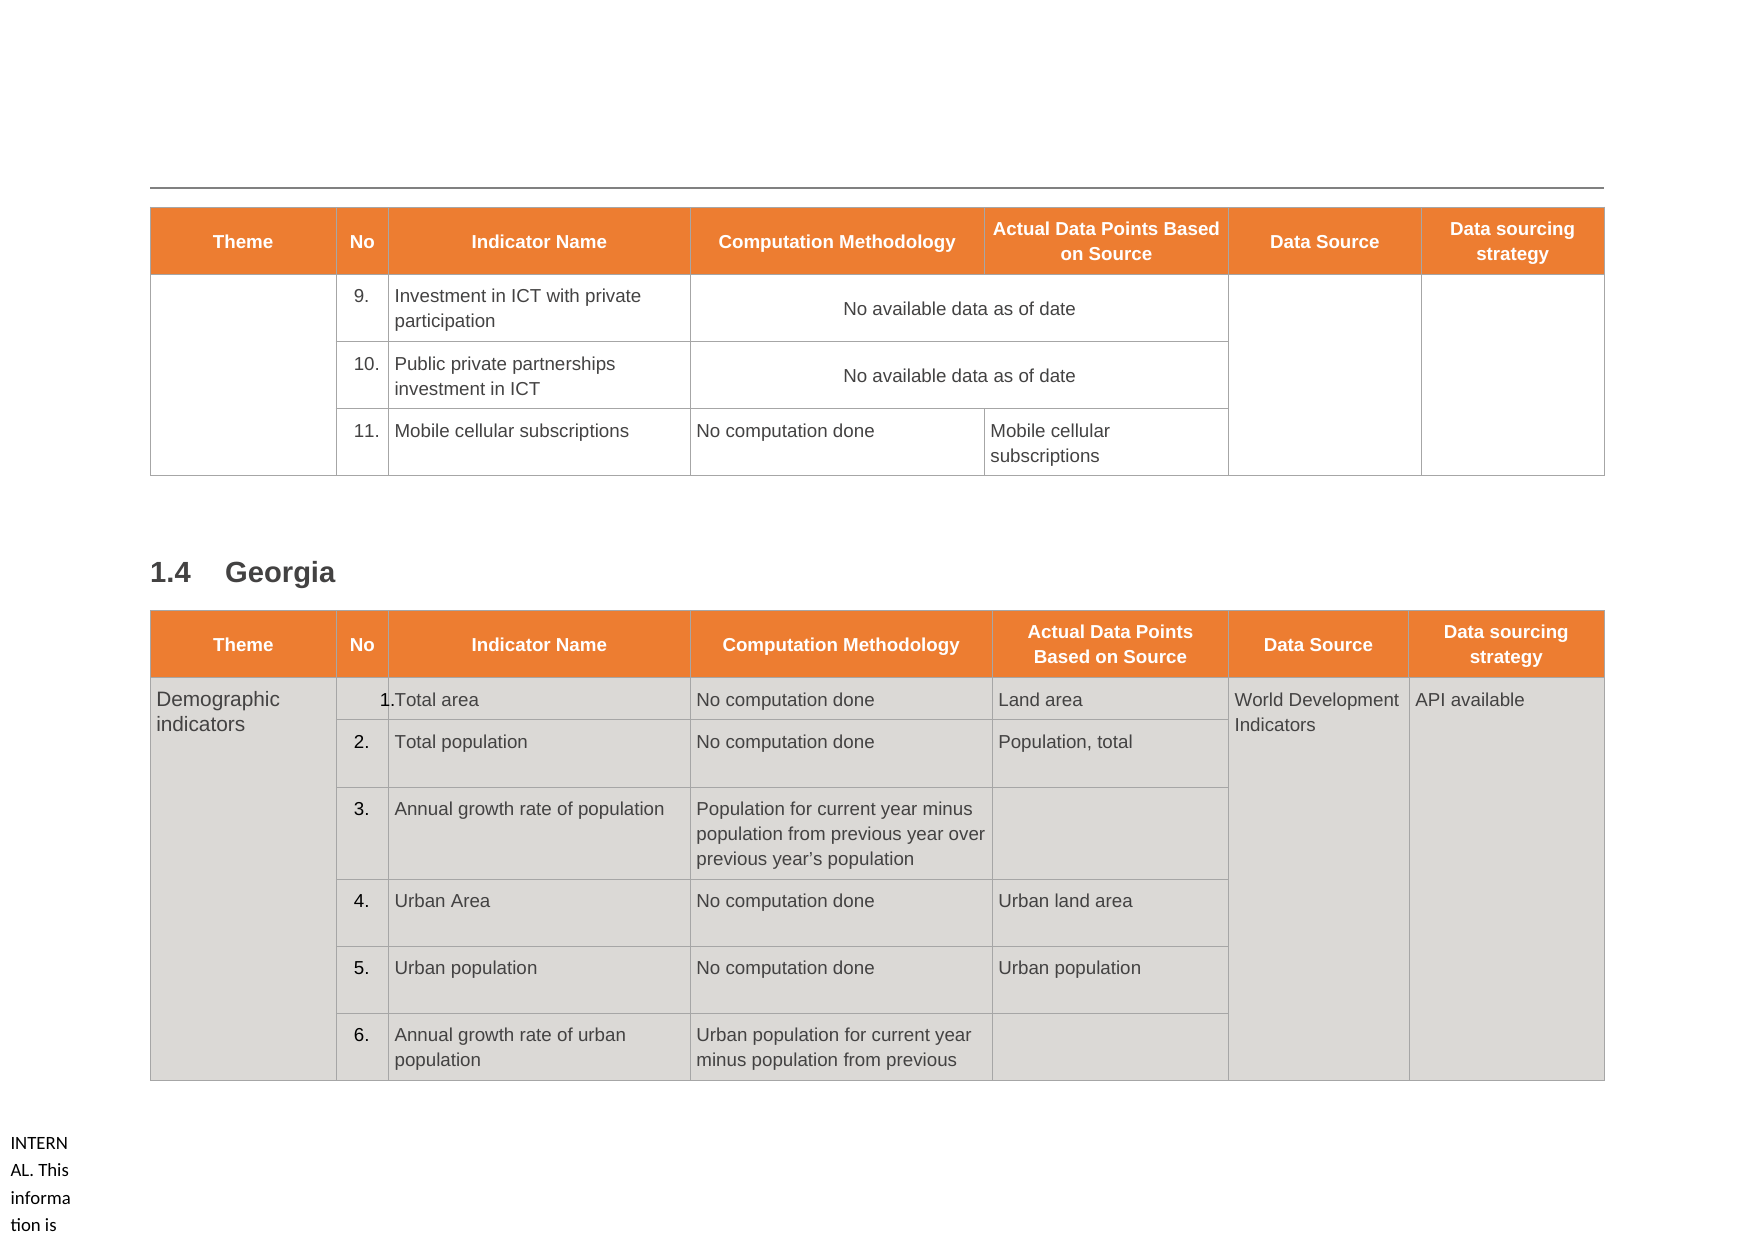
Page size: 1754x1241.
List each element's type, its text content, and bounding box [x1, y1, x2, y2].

table_cell No computation done [691, 720, 992, 786]
table_header Actual Data Points Based on Source [993, 611, 1228, 677]
table_header Data sourcing strategy [1422, 208, 1604, 274]
table_cell Urban population [389, 947, 690, 1013]
table_cell No available data as of date [691, 342, 1228, 408]
subtitle Georgia [150, 555, 1604, 588]
table_cell World Development Indicators [1229, 678, 1409, 1080]
table_header Actual Data Points Based on Source [985, 208, 1228, 274]
table_cell [337, 342, 388, 408]
table_cell [337, 720, 388, 786]
table_cell Investment in ICT with private participation [389, 275, 690, 341]
table_cell API available [1410, 678, 1604, 1080]
table_cell No computation done [691, 880, 992, 946]
table_cell [337, 678, 388, 719]
table_cell Mobile cellular subscriptions [389, 409, 690, 475]
table_cell Annual growth rate of urban population [389, 1014, 690, 1080]
table_cell Public private partnerships investment in ICT [389, 342, 690, 408]
table_header No [337, 208, 388, 274]
table_cell [337, 788, 388, 879]
table_cell No computation done [691, 678, 992, 719]
table_header Computation Methodology [691, 208, 984, 274]
table_cell [337, 947, 388, 1013]
table_cell Total area [389, 678, 690, 719]
table_cell Urban population [993, 947, 1228, 1013]
table_cell [993, 788, 1228, 879]
table_header Data Source [1229, 208, 1421, 274]
table_cell No computation done [691, 947, 992, 1013]
table_cell Mobile cellular subscriptions [985, 409, 1228, 475]
table_cell Annual growth rate of population [389, 788, 690, 879]
table_header Data sourcing strategy [1409, 611, 1604, 677]
table_cell No computation done [691, 409, 984, 475]
table_cell Urban land area [993, 880, 1228, 946]
table_header Theme [151, 611, 336, 677]
table_cell [337, 409, 388, 475]
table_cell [691, 1014, 992, 1080]
table_cell Demographic indicators [151, 678, 336, 1080]
table_cell [993, 1014, 1228, 1080]
table_header No [337, 611, 388, 677]
table_cell Population, total [993, 720, 1228, 786]
table_cell Total population [389, 720, 690, 786]
table_header Indicator Name [389, 208, 690, 274]
table_header Indicator Name [389, 611, 690, 677]
table_cell Land area [993, 678, 1228, 719]
table_header Computation Methodology [691, 611, 992, 677]
table_header Theme [151, 208, 336, 274]
table_cell [337, 1014, 388, 1080]
table_cell Population for current year minus population from previous year over previous year’s population [691, 788, 992, 879]
table_cell [337, 275, 388, 341]
table_cell Urban Area [389, 880, 690, 946]
table_cell No available data as of date [691, 275, 1228, 341]
table_header Data Source [1229, 611, 1408, 677]
table_cell [337, 880, 388, 946]
